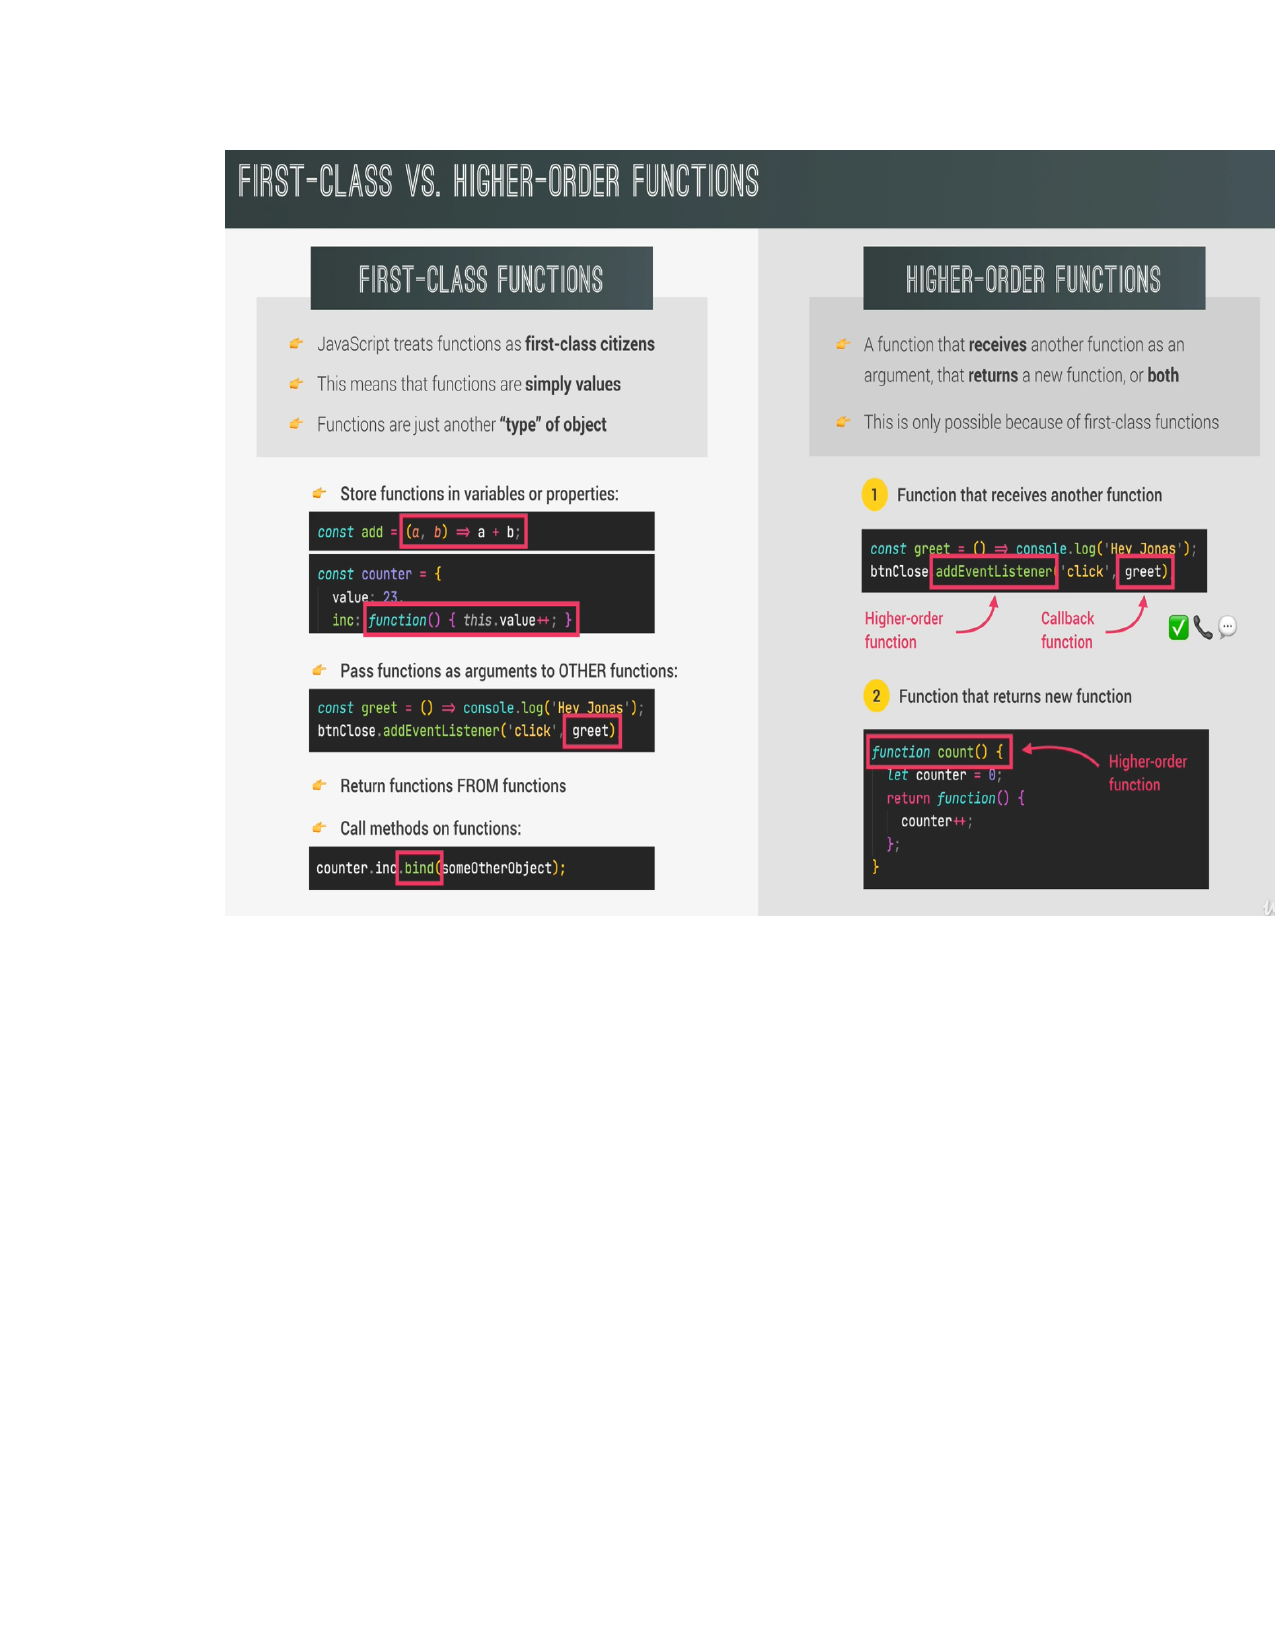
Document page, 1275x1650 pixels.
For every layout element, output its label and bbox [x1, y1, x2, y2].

picture [225, 150, 1275, 916]
